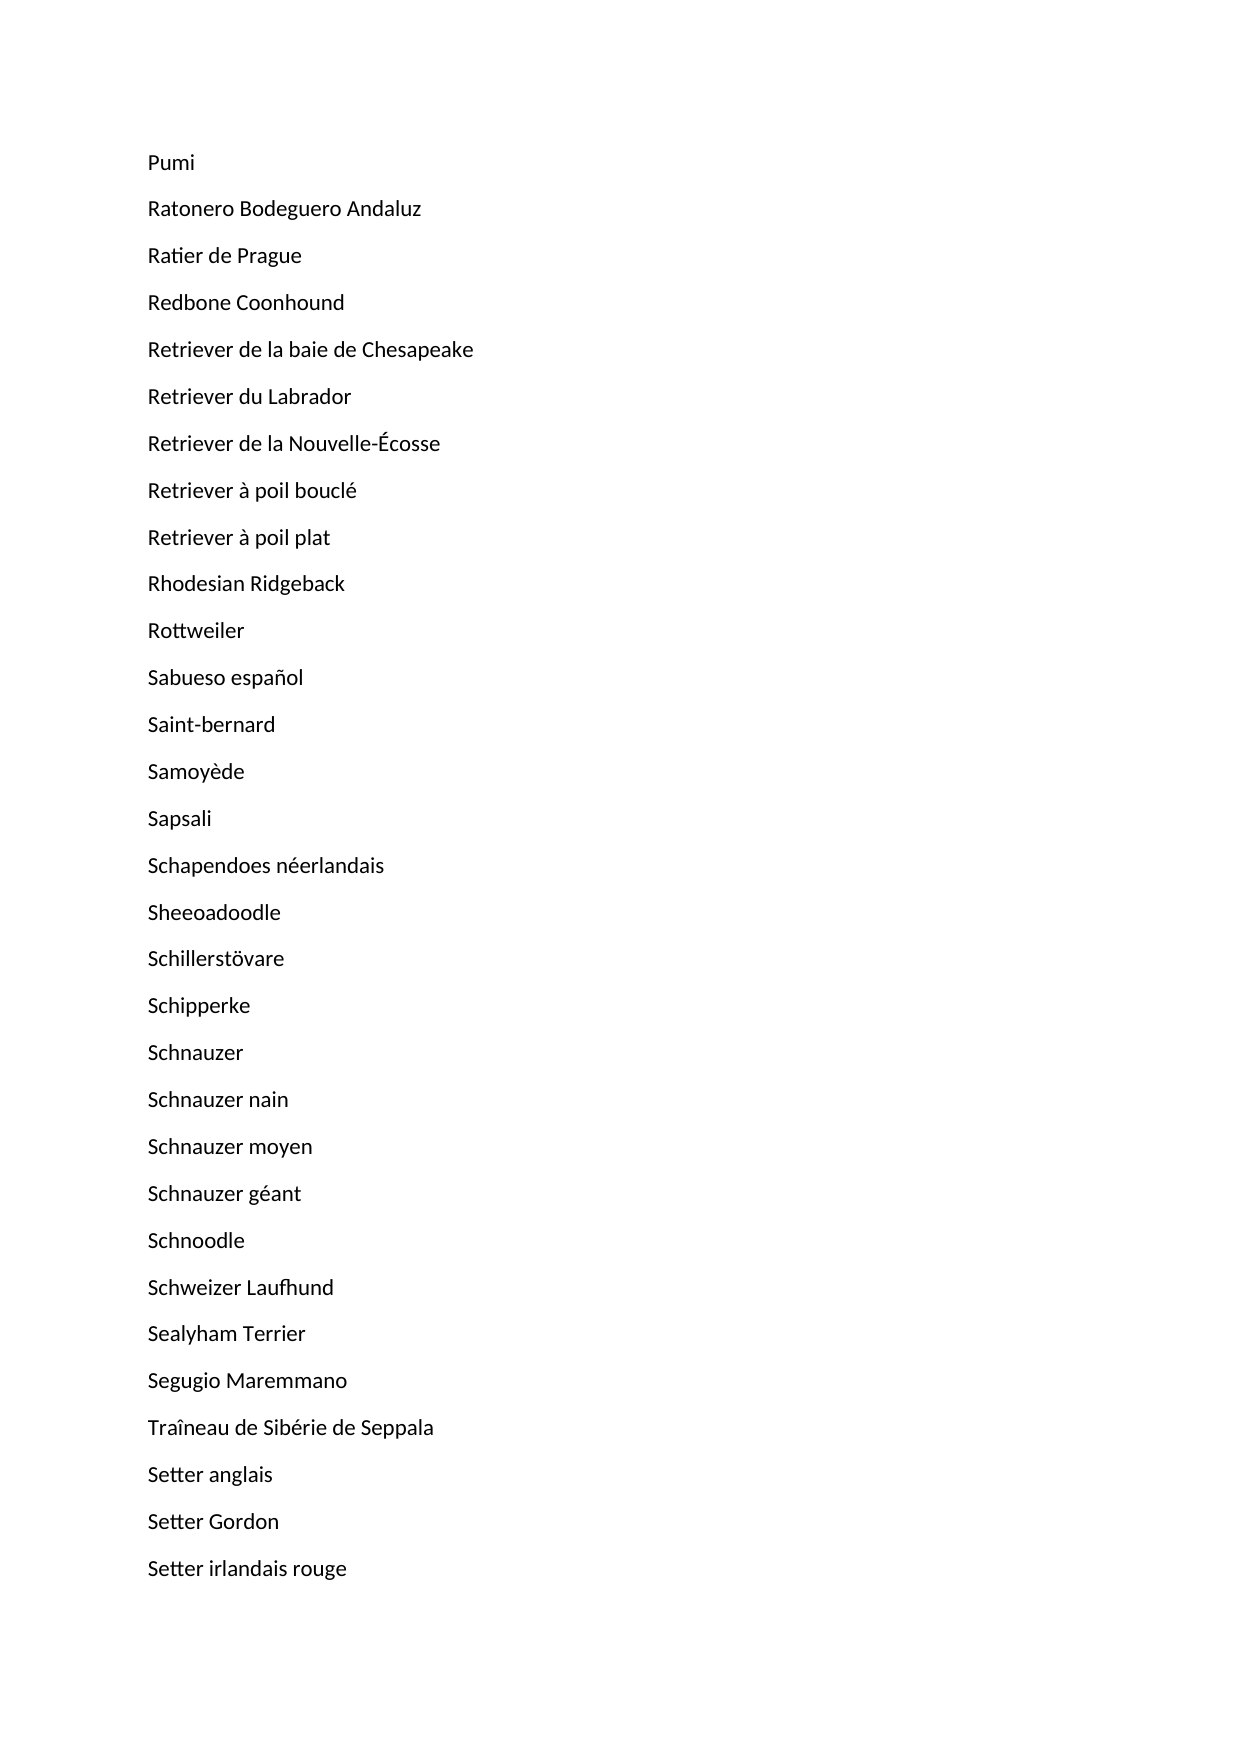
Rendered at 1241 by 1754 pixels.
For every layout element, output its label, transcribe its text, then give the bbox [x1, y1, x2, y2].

text Sealyham Terrier [148, 1319, 1093, 1347]
text Schnoodle [148, 1226, 1093, 1254]
text Redbone Coonhound [148, 288, 1093, 316]
text Sapsali [148, 804, 1093, 832]
text Sabueso español [148, 663, 1093, 691]
text Rhodesian Ridgeback [148, 569, 1093, 597]
text Retriever à poil plat [148, 523, 1093, 551]
text Setter Gordon [148, 1507, 1093, 1535]
text Rottweiler [148, 616, 1093, 644]
text Schnauzer [148, 1038, 1093, 1066]
text Schapendoes néerlandais [148, 851, 1093, 879]
text Setter anglais [148, 1460, 1093, 1488]
text Retriever à poil bouclé [148, 476, 1093, 504]
text Schweizer Laufhund [148, 1273, 1093, 1301]
text Schnauzer nain [148, 1085, 1093, 1113]
text Schnauzer géant [148, 1179, 1093, 1207]
text Saint-bernard [148, 710, 1093, 738]
text Ratonero Bodeguero Andaluz [148, 194, 1093, 222]
text Schillerstövare [148, 944, 1093, 972]
text Traîneau de Sibérie de Seppala [148, 1413, 1093, 1441]
text Retriever de la Nouvelle-Écosse [148, 429, 1093, 457]
text Ratier de Prague [148, 241, 1093, 269]
text Setter irlandais rouge [148, 1554, 1093, 1582]
text Schipperke [148, 991, 1093, 1019]
text Schnauzer moyen [148, 1132, 1093, 1160]
text Samoyède [148, 757, 1093, 785]
text Sheeoadoodle [148, 898, 1093, 926]
text Segugio Maremmano [148, 1366, 1093, 1394]
text Retriever du Labrador [148, 382, 1093, 410]
text Pumi [148, 148, 1093, 176]
text Retriever de la baie de Chesapeake [148, 335, 1093, 363]
